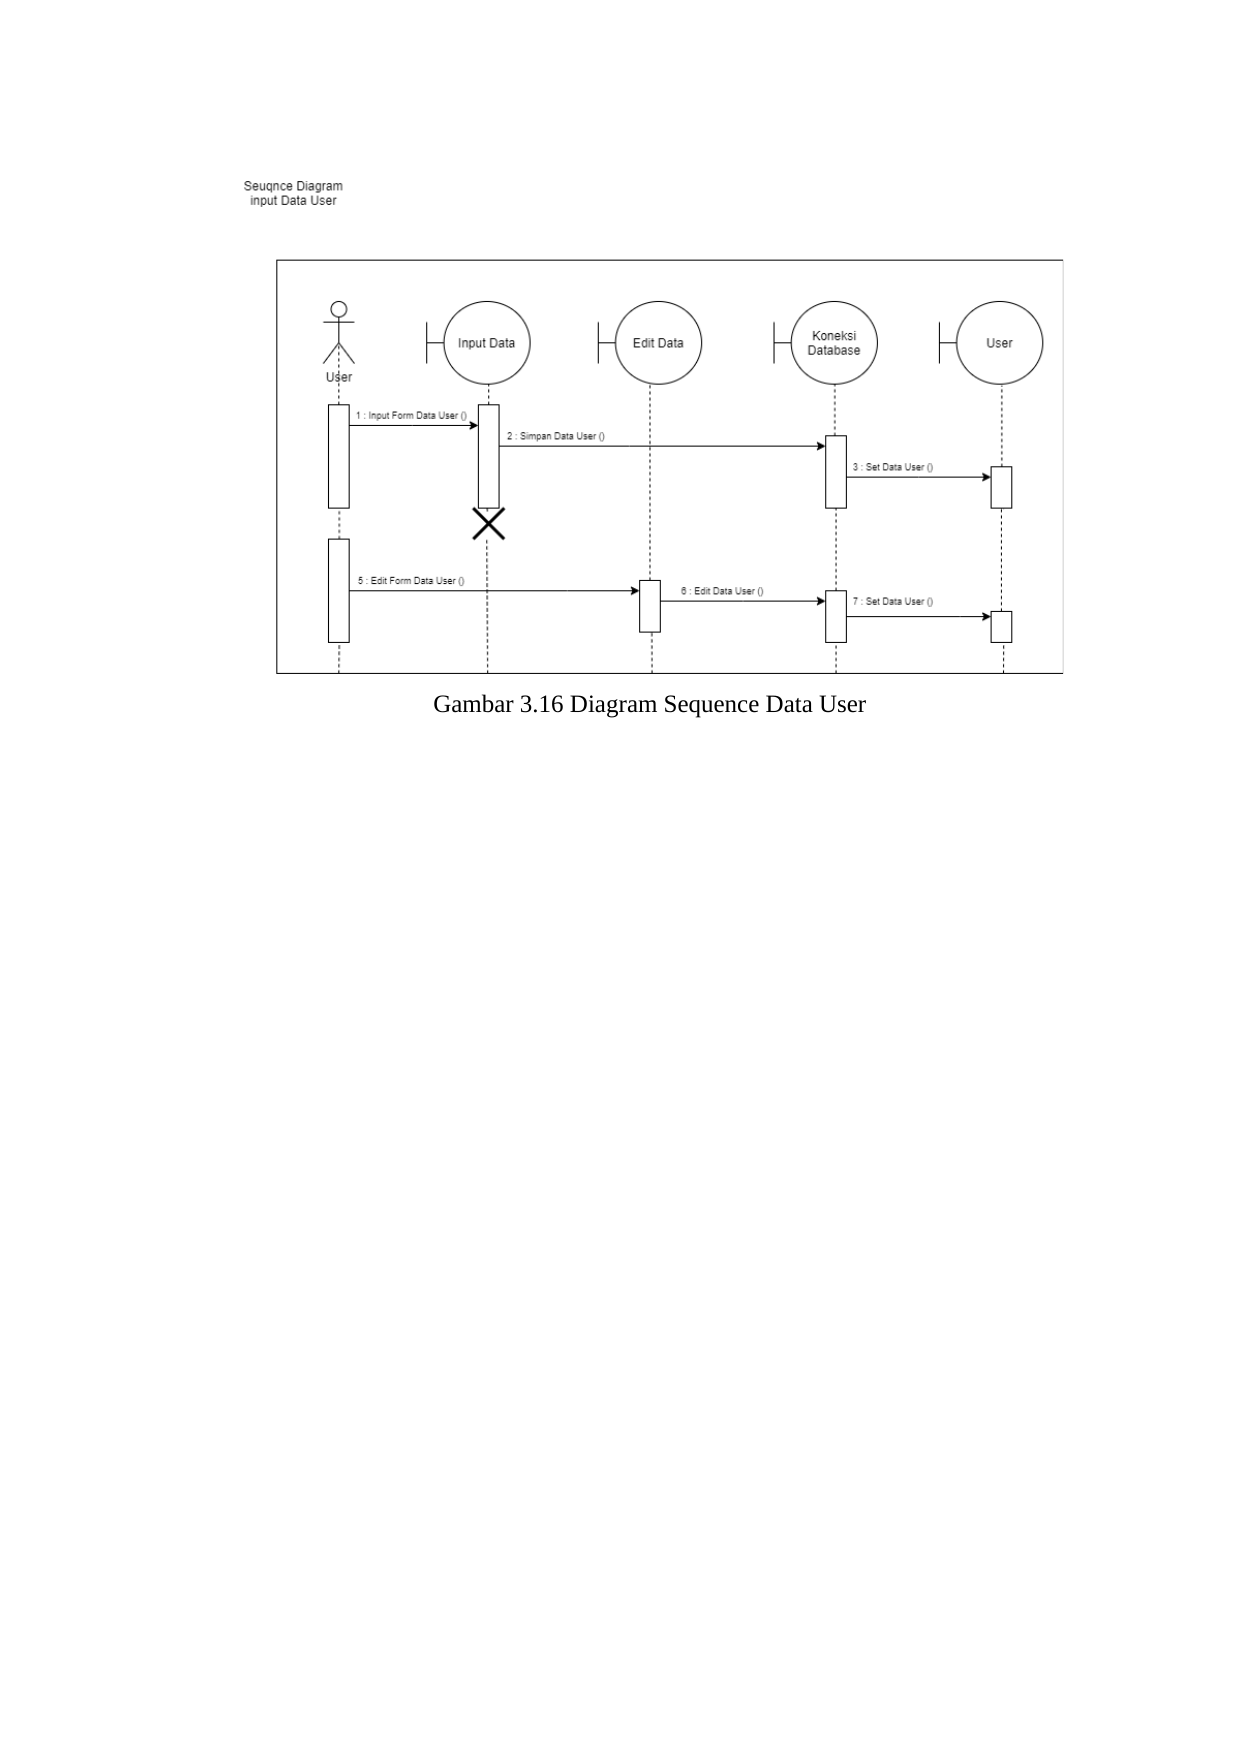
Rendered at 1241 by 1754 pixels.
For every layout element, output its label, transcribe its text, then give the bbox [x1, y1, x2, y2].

picture [236, 177, 1064, 675]
text Gambar 3.16 Diagram Sequence Data User [236, 689, 1063, 718]
